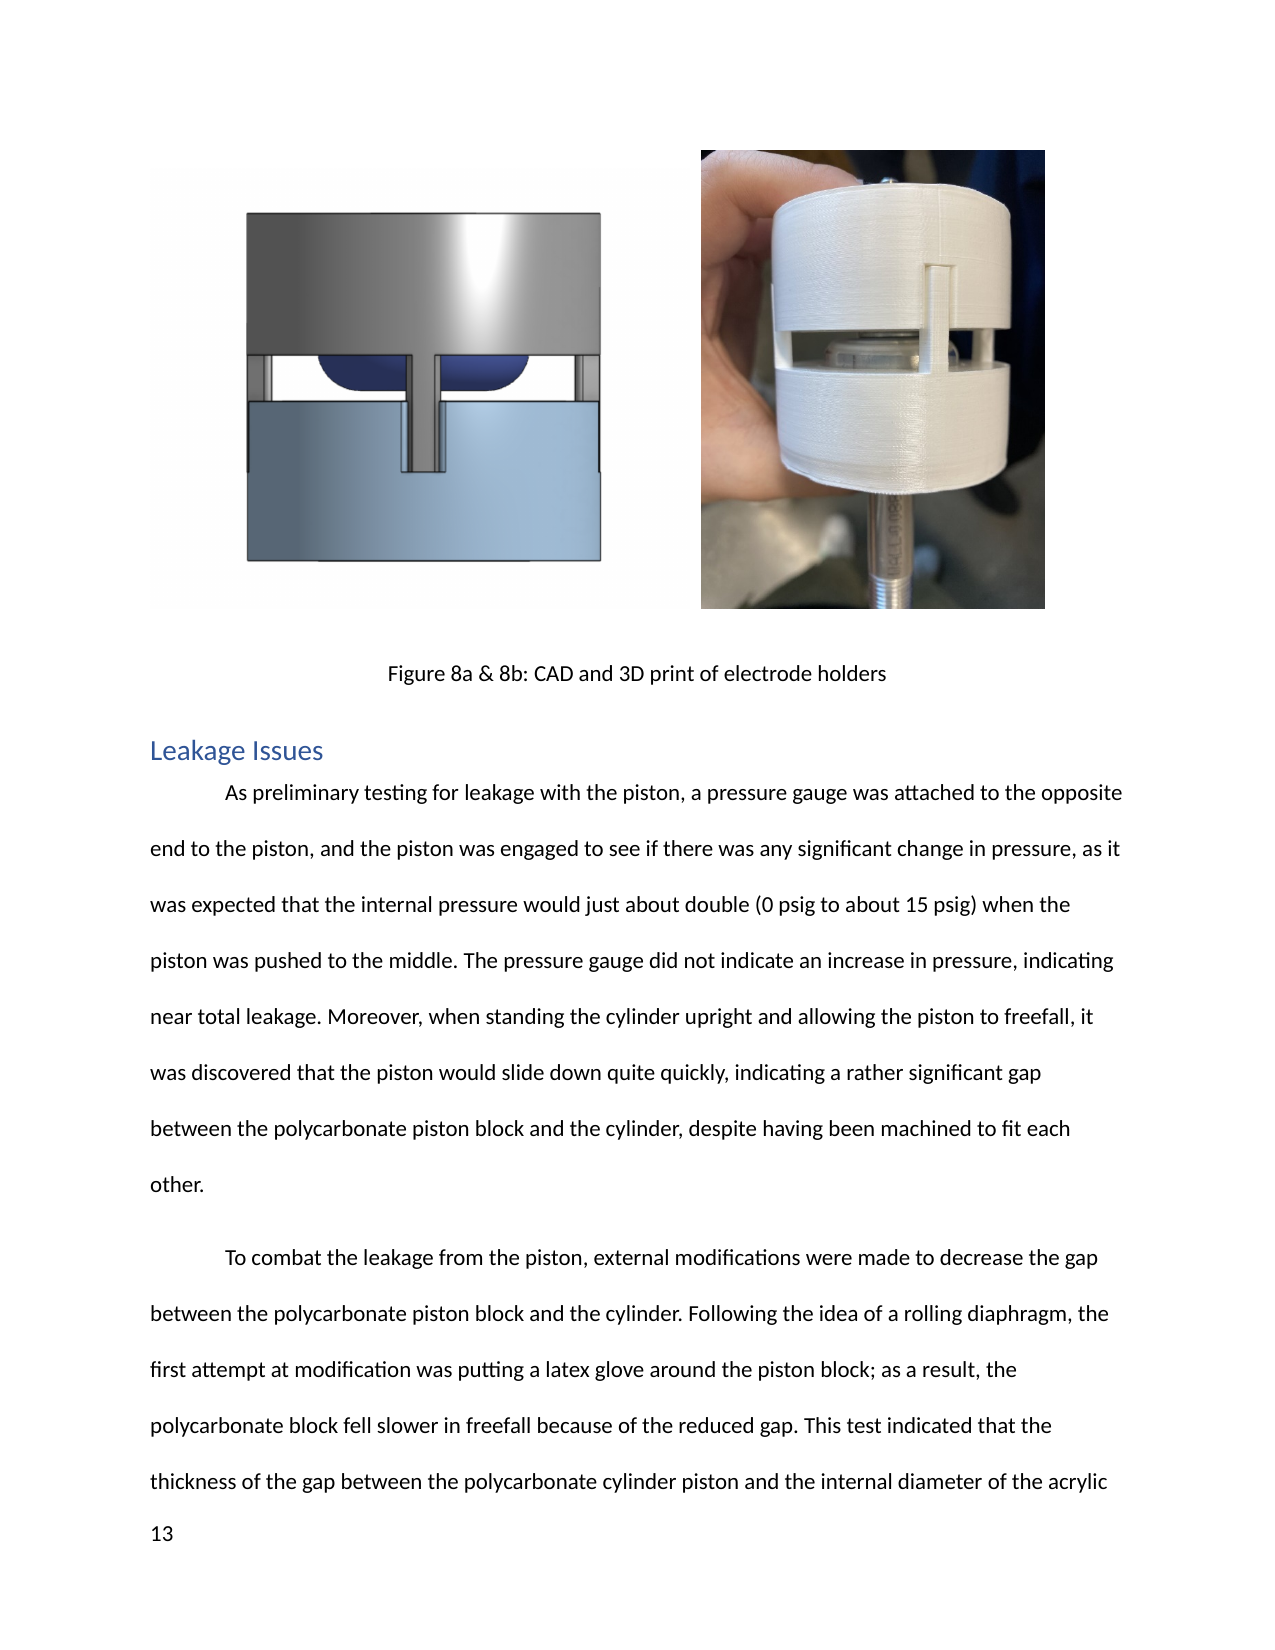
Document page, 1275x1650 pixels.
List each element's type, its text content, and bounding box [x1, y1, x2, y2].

text As preliminary testing for leakage with the piston, a pressure gauge was attached to the opposite end to the piston, and the piston was engaged to see if there was any significant change in pressure, as it was expected that the internal pressure would just about double (0 psig to about 15 psig) when the piston was pushed to the middle. The pressure gauge did not indicate an increase in pressure, indicating near total leakage. Moreover, when standing the cylinder upright and allowing the piston to freefall, it was discovered that the piston would slide down quite quickly, indicating a rather significant gap between the polycarbonate piston block and the cylinder, despite having been machined to fit each other. [150, 778, 1125, 1199]
text Figure 8a & 8b: CAD and 3D print of electrode holders [150, 659, 1125, 687]
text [150, 1243, 1125, 1496]
picture [701, 150, 1045, 609]
subtitle Leakage Issues [150, 732, 1125, 767]
picture [150, 168, 691, 609]
